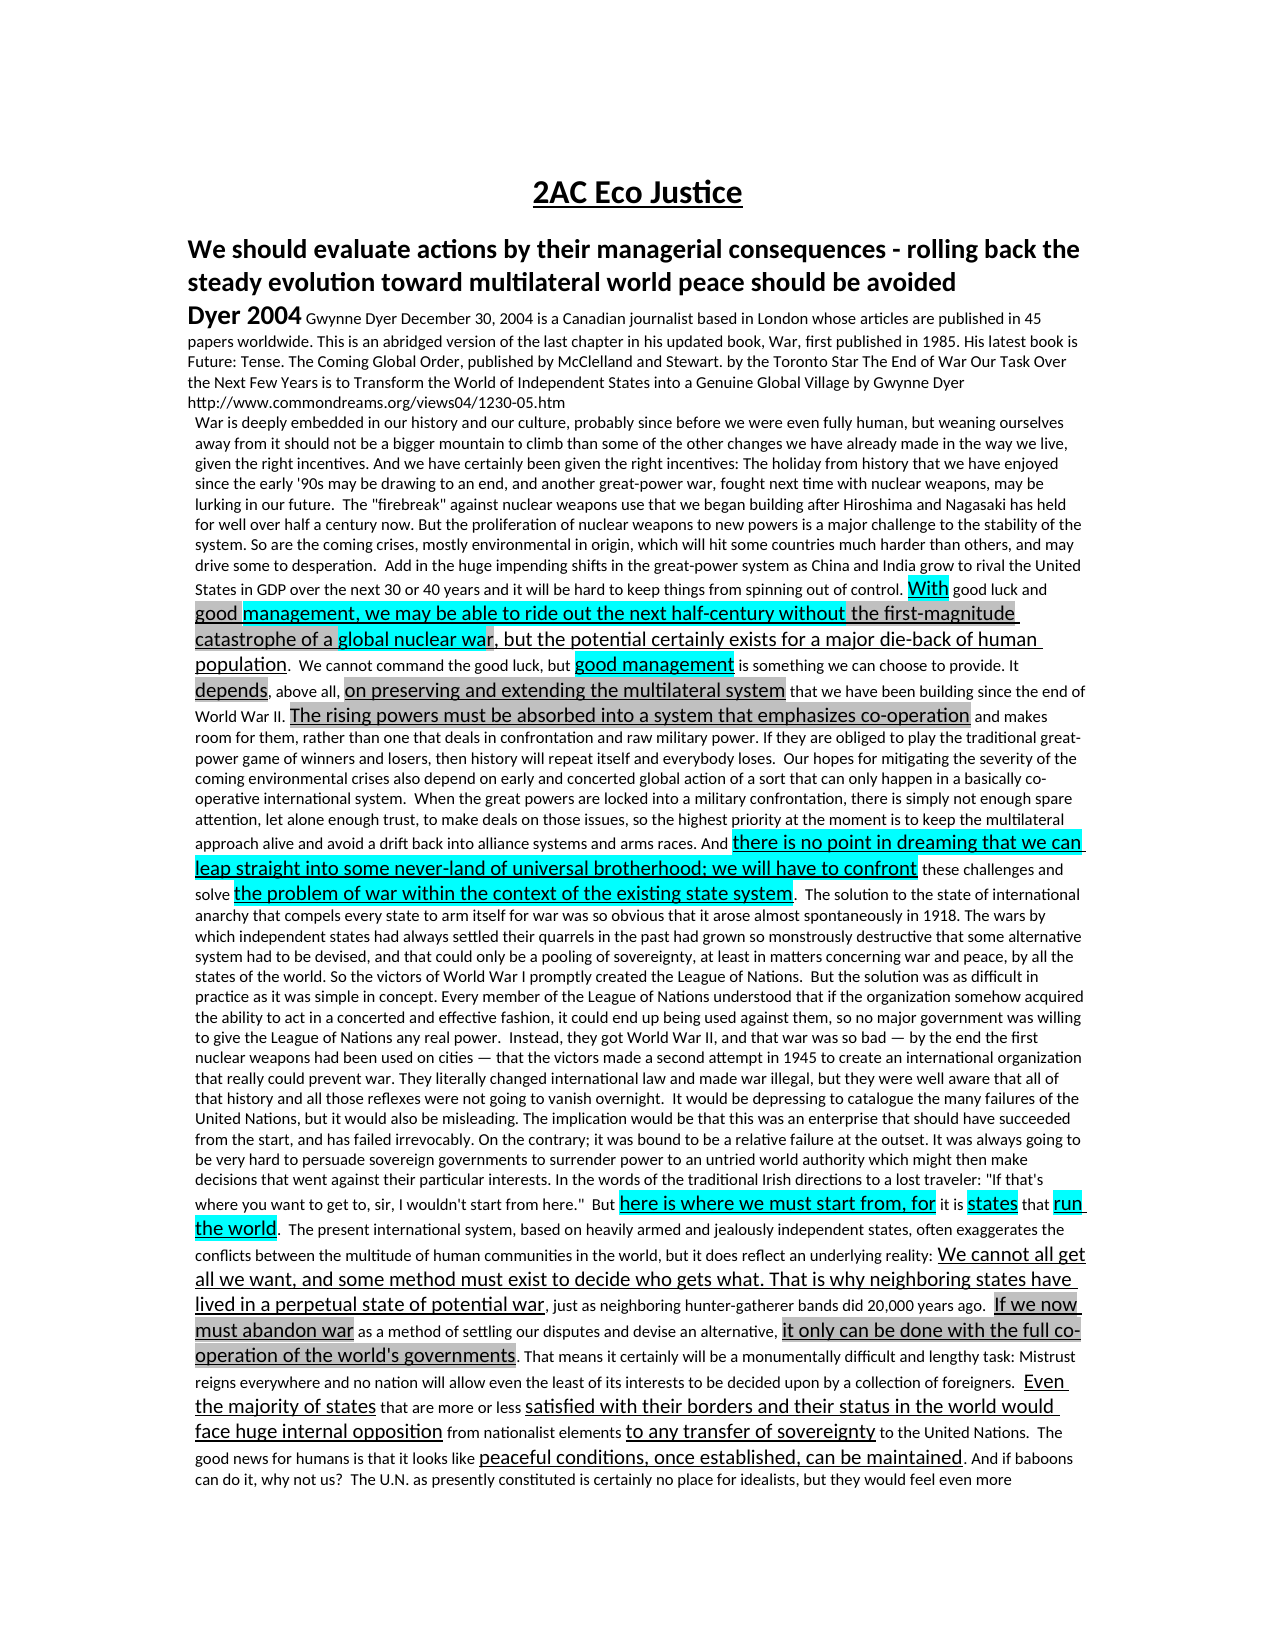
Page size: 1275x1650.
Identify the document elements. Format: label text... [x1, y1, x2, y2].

subtitle We should evaluate actions by their managerial consequences - rolling back the steady evolution toward multilateral world peace should be avoided [187, 232, 1087, 298]
subtitle 2AC Eco Justice [187, 171, 1087, 212]
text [195, 413, 1087, 1490]
text Dyer 2004 Gwynne Dyer December 30, 2004 is a Canadian journalist based in London whose articles are published in 45 papers worldwide. This is an abridged version of the last chapter in his updated book, War, first published in 1985. His latest book is Future: Tense. The Coming Global Order, published by McClelland and Stewart. by the Toronto Star The End of War Our Task Over the Next Few Years is to Transform the World of Independent States into a Genuine Global Village by Gwynne Dyer http://www.commondreams.org/views04/1230-05.htm [187, 298, 1087, 413]
